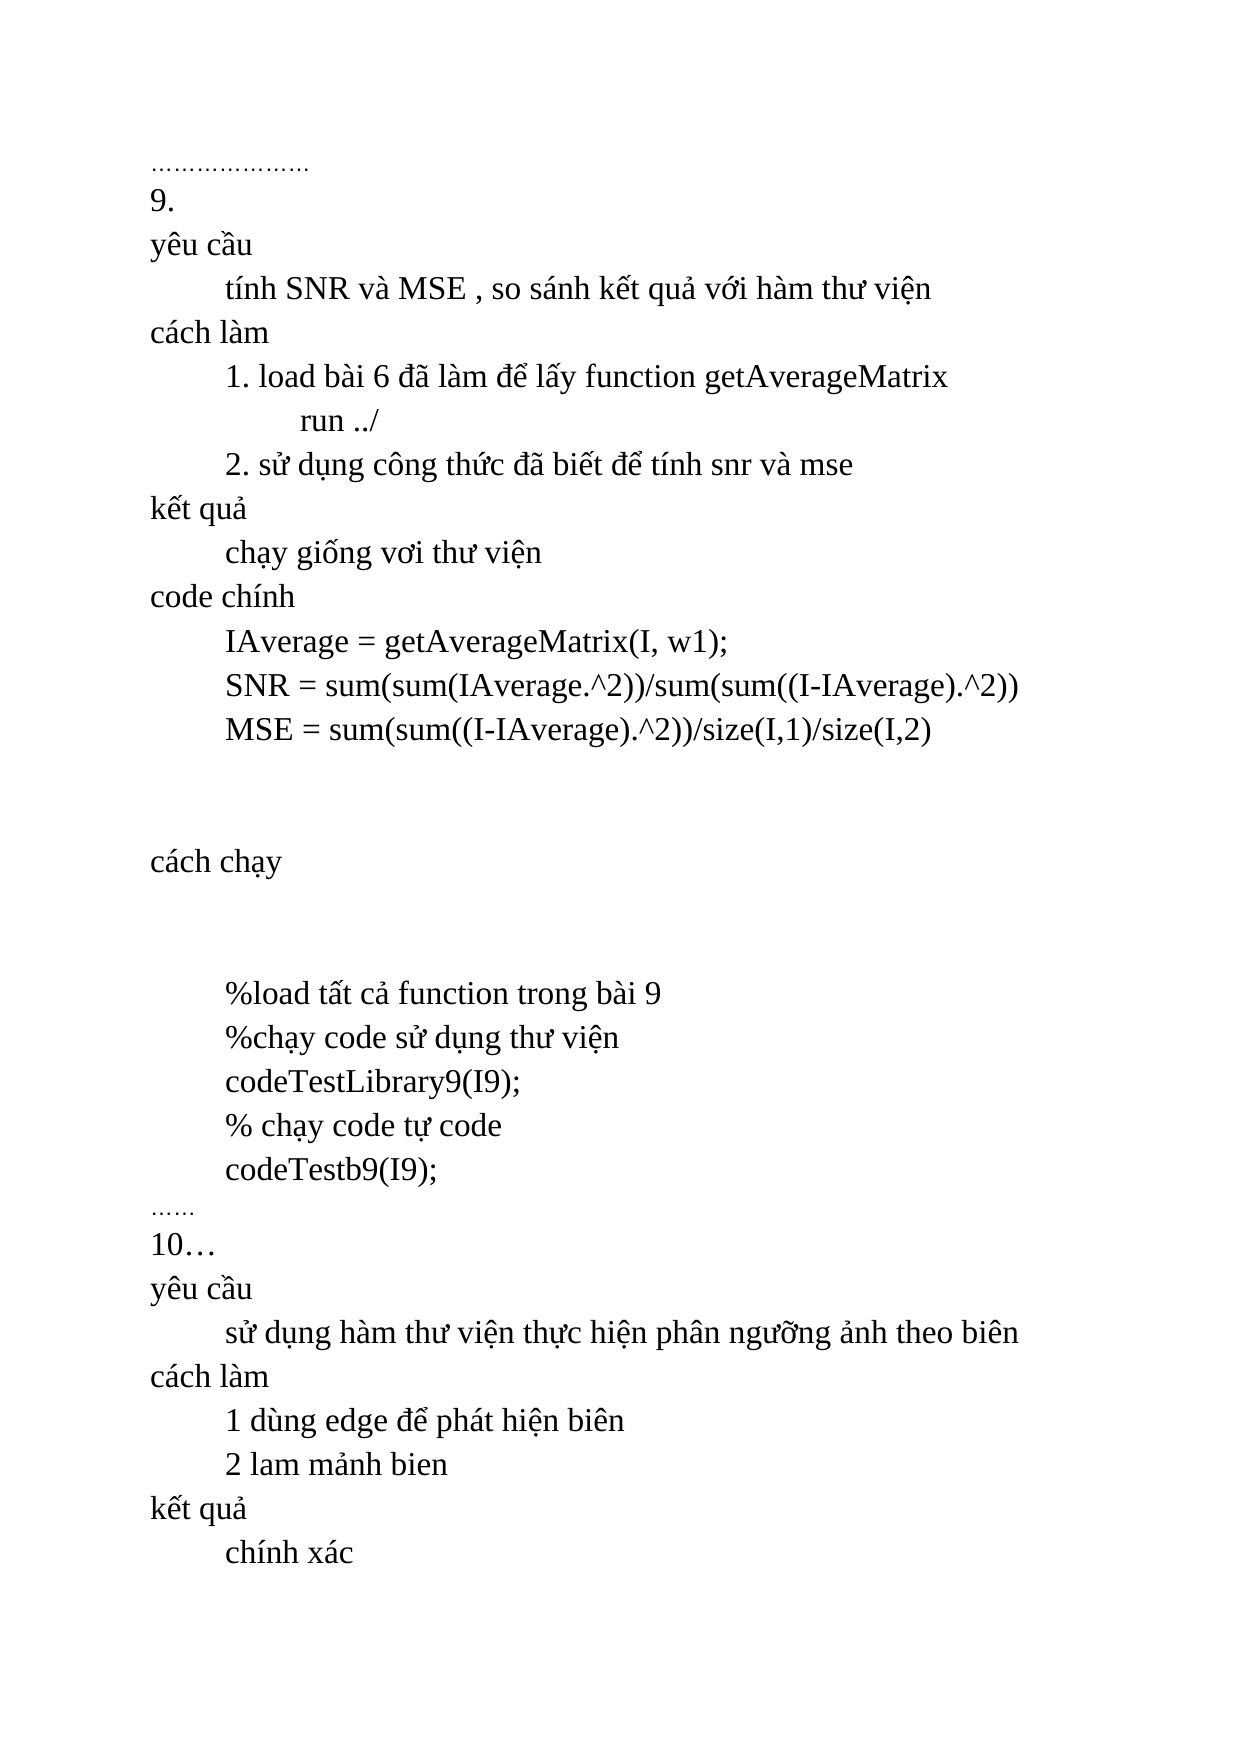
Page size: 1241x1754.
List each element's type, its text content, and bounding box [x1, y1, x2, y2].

text sử dụng hàm thư viện thực hiện phân ngưỡng ảnh theo biên [150, 1312, 1090, 1350]
text run ../ [150, 401, 1090, 439]
text 1 dùng edge để phát hiện biên [150, 1400, 1090, 1438]
text 10… [150, 1224, 1090, 1262]
text codeTestLibrary9(I9); [150, 1061, 1090, 1100]
text % chạy code tự code [150, 1106, 1090, 1144]
text cách làm [150, 312, 1090, 351]
text 2 lam mảnh bien [150, 1444, 1090, 1482]
text kết quả [150, 1488, 1090, 1527]
text yêu cầu [150, 1268, 1090, 1306]
text 2. sử dụng công thức đã biết để tính snr và mse [150, 444, 1090, 483]
text kết quả [150, 489, 1090, 527]
text tính SNR và MSE , so sánh kết quả với hàm thư viện [150, 268, 1090, 307]
text ………………… [150, 150, 1090, 176]
text MSE = sum(sum((I-IAverage).^2))/size(I,1)/size(I,2) [150, 709, 1090, 747]
text …… [150, 1194, 1090, 1220]
text 1. load bài 6 đã làm để lấy function getAverageMatrix [150, 356, 1090, 395]
text cách làm [150, 1356, 1090, 1394]
text 9. [150, 180, 1090, 218]
text cách chạy [150, 841, 1090, 879]
text code chính [150, 577, 1090, 615]
text chính xác [150, 1532, 1090, 1571]
text codeTestb9(I9); [150, 1149, 1090, 1188]
text %load tất cả function trong bài 9 [150, 973, 1090, 1012]
text SNR = sum(sum(IAverage.^2))/sum(sum((I-IAverage).^2)) [150, 665, 1090, 703]
text yêu cầu [150, 224, 1090, 263]
text chạy giống vơi thư viện [150, 533, 1090, 571]
text %chạy code sử dụng thư viện [150, 1017, 1090, 1056]
text IAverage = getAverageMatrix(I, w1); [150, 621, 1090, 659]
